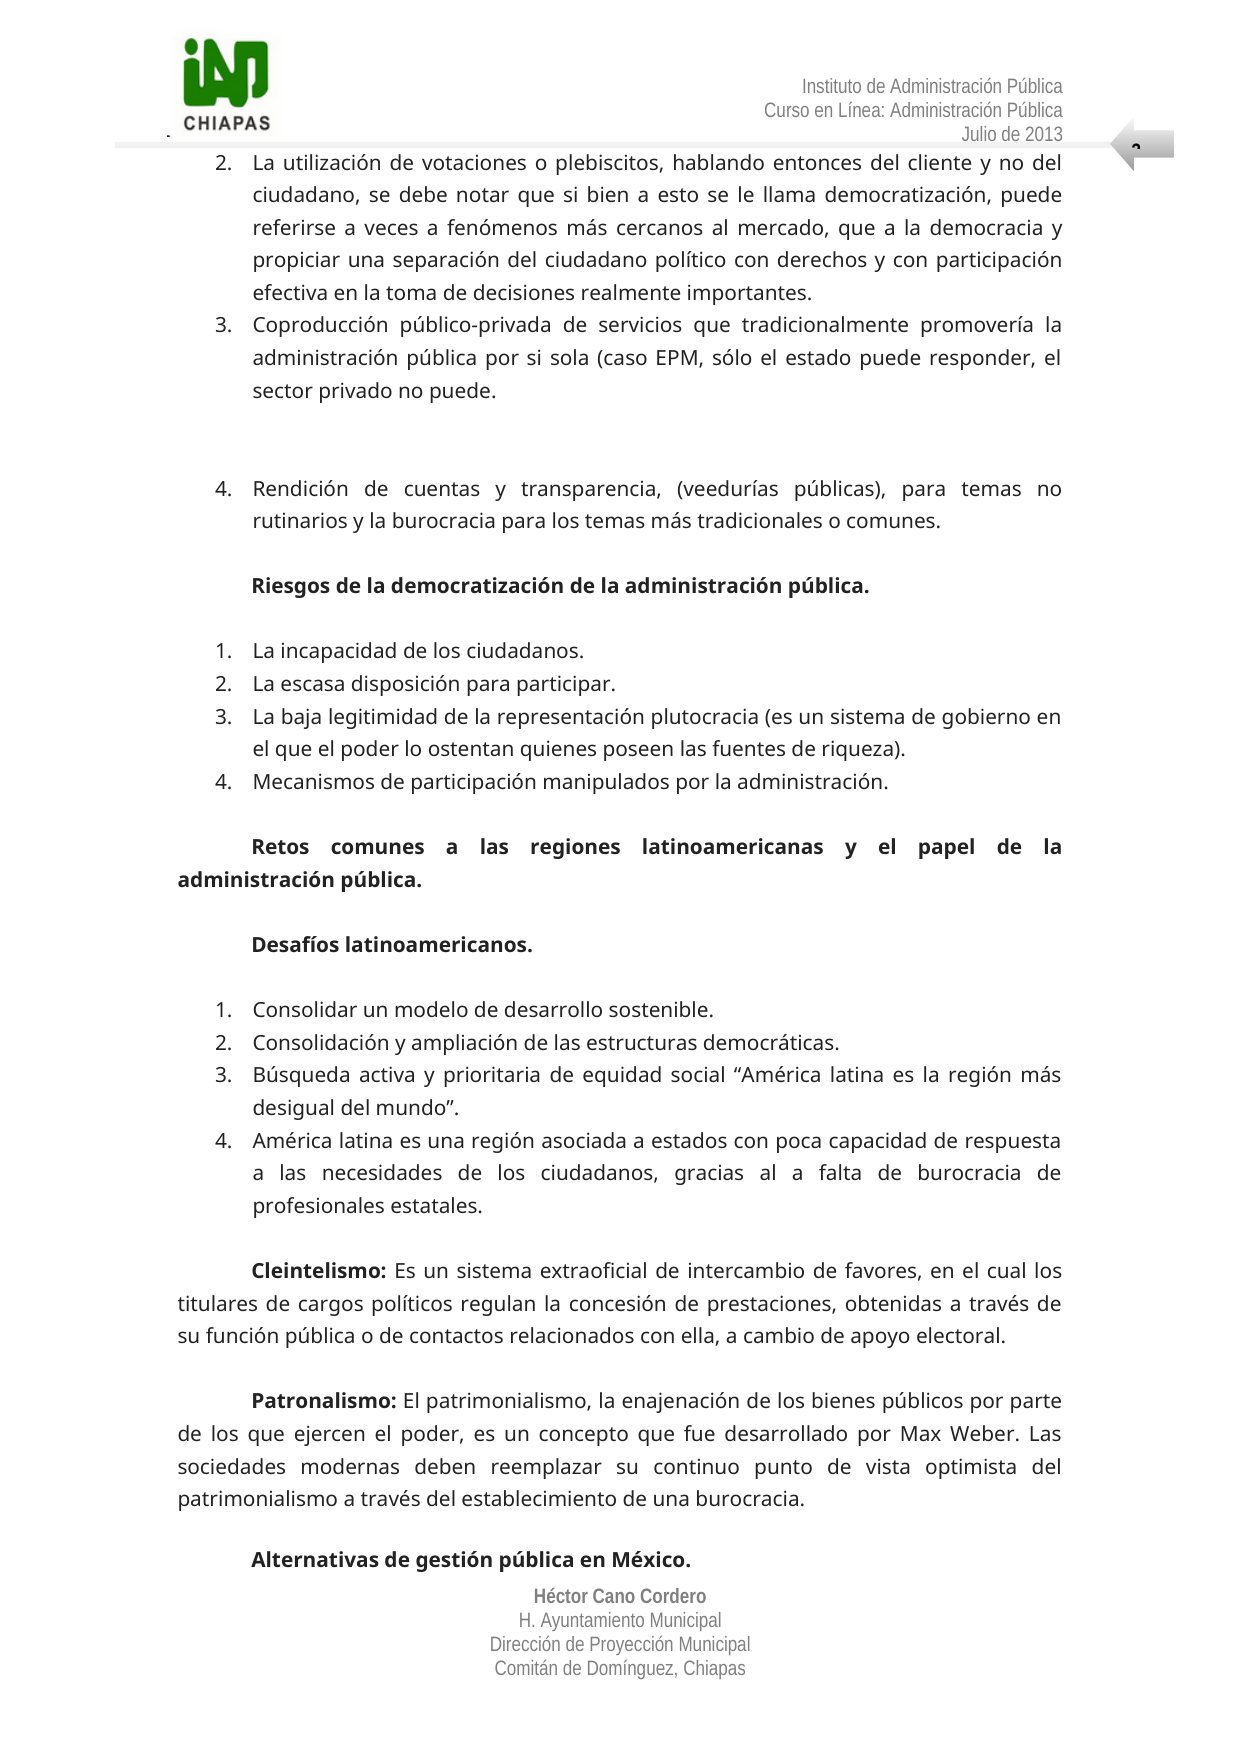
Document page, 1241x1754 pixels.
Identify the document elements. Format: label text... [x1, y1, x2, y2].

text Alternativas de gestión pública en México. [177, 1545, 1063, 1574]
text Cleintelismo: Es un sistema extraoficial de intercambio de favores, en el cual los titulares de cargos políticos regulan la concesión de prestaciones, obtenidas a través de su función pública o de contactos relacionados con ella, a cambio de apoyo electoral. [177, 1256, 1063, 1350]
text Desafíos latinoamericanos. [177, 930, 1063, 958]
list América latina es una región asociada a estados con poca capacidad de respuesta a las necesidades de los ciudadanos, gracias al a falta de burocracia de profesionales estatales. [215, 1126, 1063, 1219]
list La utilización de votaciones o plebiscitos, hablando entonces del cliente y no del ciudadano, se debe notar que si bien a esto se le llama democratización, puede referirse a veces a fenómenos más cercanos al mercado, que a la democracia y propiciar una separación del ciudadano político con derechos y con participación efectiva en la toma de decisiones realmente importantes. [215, 148, 1063, 306]
picture [167, 24, 282, 137]
list La escasa disposición para participar. [215, 669, 1063, 698]
list La incapacidad de los ciudadanos. [215, 637, 1063, 665]
list Consolidar un modelo de desarrollo sostenible. [215, 995, 1063, 1024]
list Rendición de cuentas y transparencia, (veedurías públicas), para temas no rutinarios y la burocracia para los temas más tradicionales o comunes. [215, 474, 1063, 535]
text Patronalismo: El patrimonialismo, la enajenación de los bienes públicos por parte de los que ejercen el poder, es un concepto que fue desarrollado por Max Weber. Las sociedades modernas deben reemplazar su continuo punto de vista optimista del patrimonialismo a través del establecimiento de una burocracia. [177, 1387, 1063, 1513]
list Mecanismos de participación manipulados por la administración. [215, 767, 1063, 796]
text Retos comunes a las regiones latinoamericanas y el papel de la administración pública. [177, 832, 1063, 893]
list Coproducción público-privada de servicios que tradicionalmente promovería la administración pública por si sola (caso EPM, sólo el estado puede responder, el sector privado no puede. [215, 311, 1063, 404]
list La baja legitimidad de la representación plutocracia (es un sistema de gobierno en el que el poder lo ostentan quienes poseen las fuentes de riqueza). [215, 702, 1063, 763]
text Riesgos de la democratización de la administración pública. [177, 571, 1063, 600]
list Consolidación y ampliación de las estructuras democráticas. [215, 1028, 1063, 1056]
list Búsqueda activa y prioritaria de equidad social “América latina es la región más desigual del mundo”. [215, 1061, 1063, 1122]
